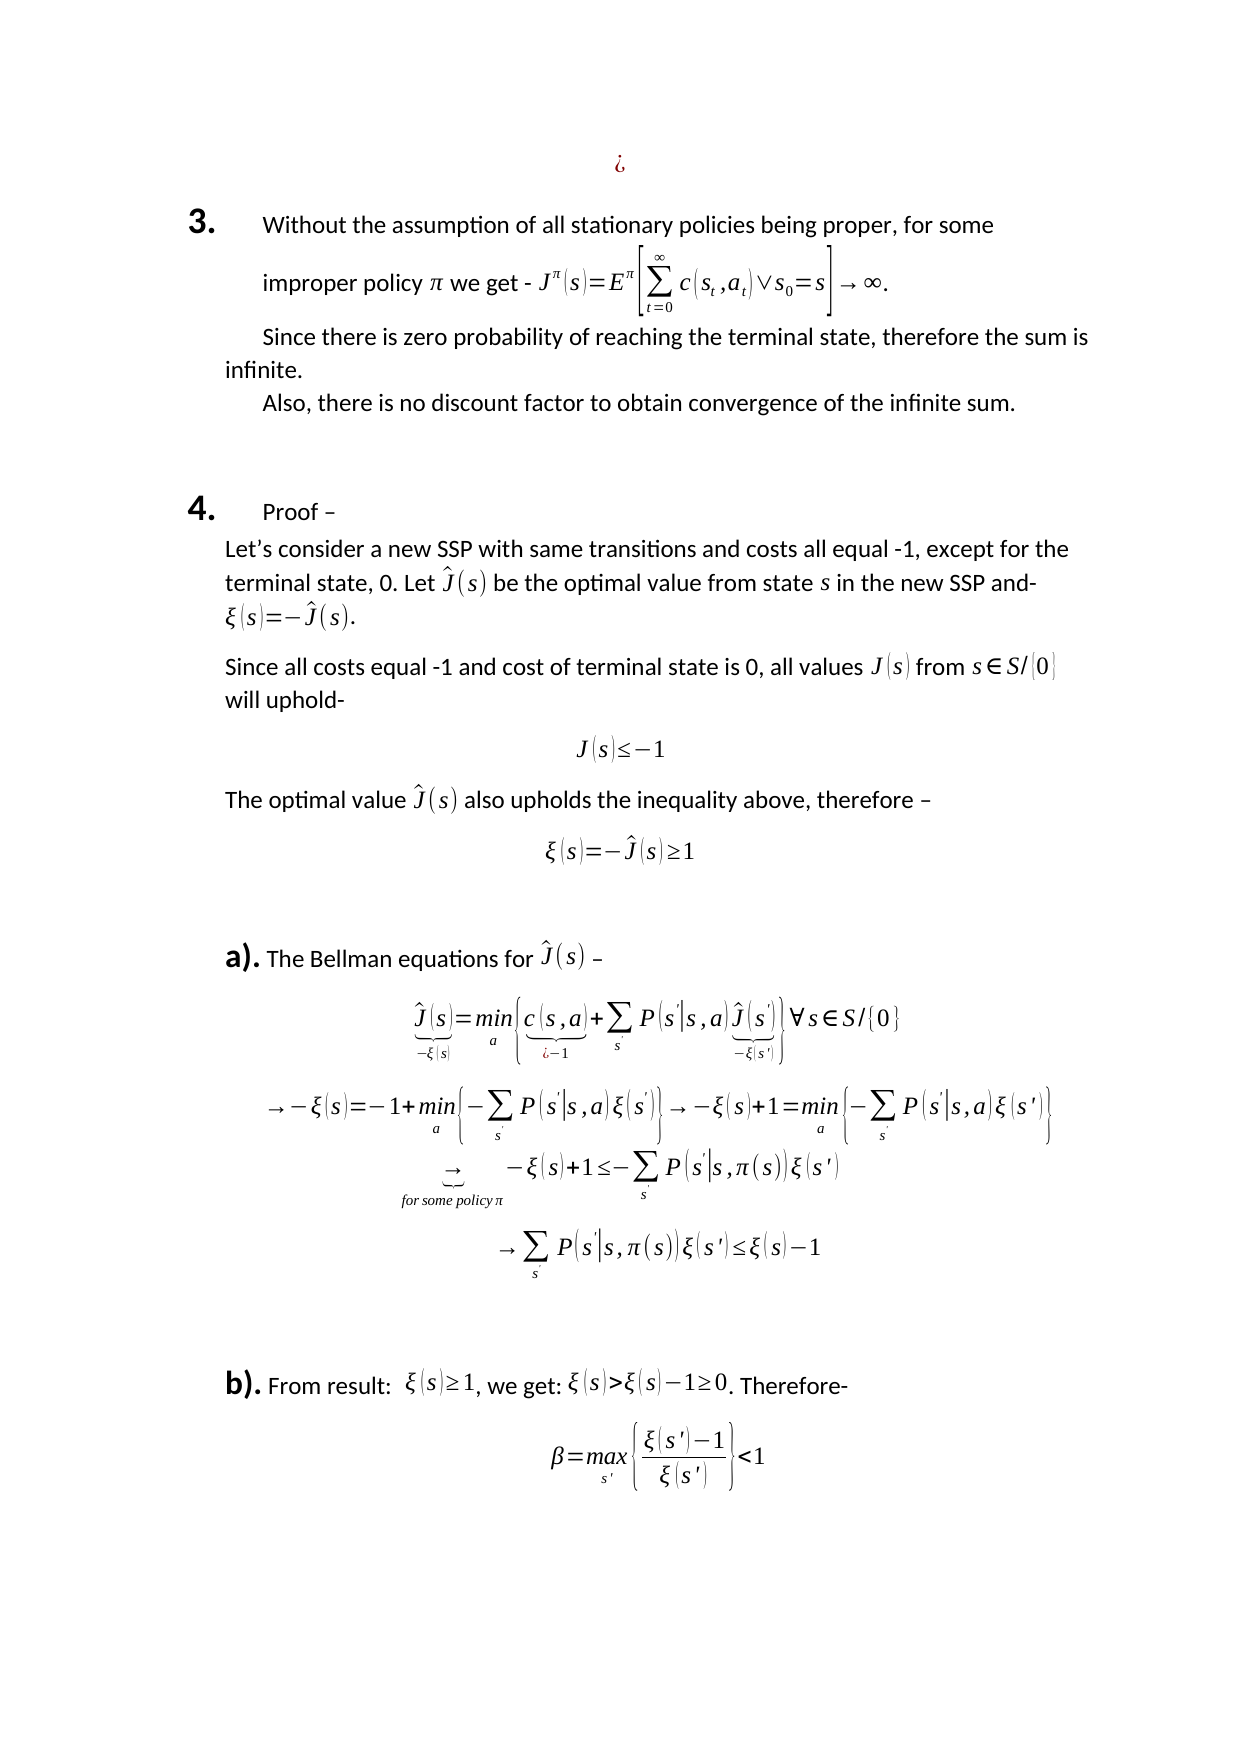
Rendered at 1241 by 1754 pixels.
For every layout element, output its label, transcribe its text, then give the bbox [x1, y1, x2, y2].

text Since all costs equal -1 and cost of terminal state is 0, all values from will uphold- [225, 651, 1090, 715]
list Since there is zero probability of reaching the terminal state, therefore the sum is infinite. [225, 322, 1090, 385]
list Let’s consider a new SSP with same transitions and costs all equal -1, except for the terminal state, 0. Let be the optimal value from state in the new SSP and- . [225, 533, 1090, 632]
text The optimal value also upholds the inequality above, therefore – [150, 783, 1090, 816]
list Proof – [187, 484, 1090, 529]
text a). The Bellman equations for – [150, 935, 1090, 976]
list Without the assumption of all stationary policies being proper, for some improper policy we get - . [187, 197, 1090, 319]
list Also, there is no discount factor to obtain convergence of the infinite sum. [225, 387, 1090, 418]
text b). From result: , we get: . Therefore- [150, 1362, 1090, 1402]
